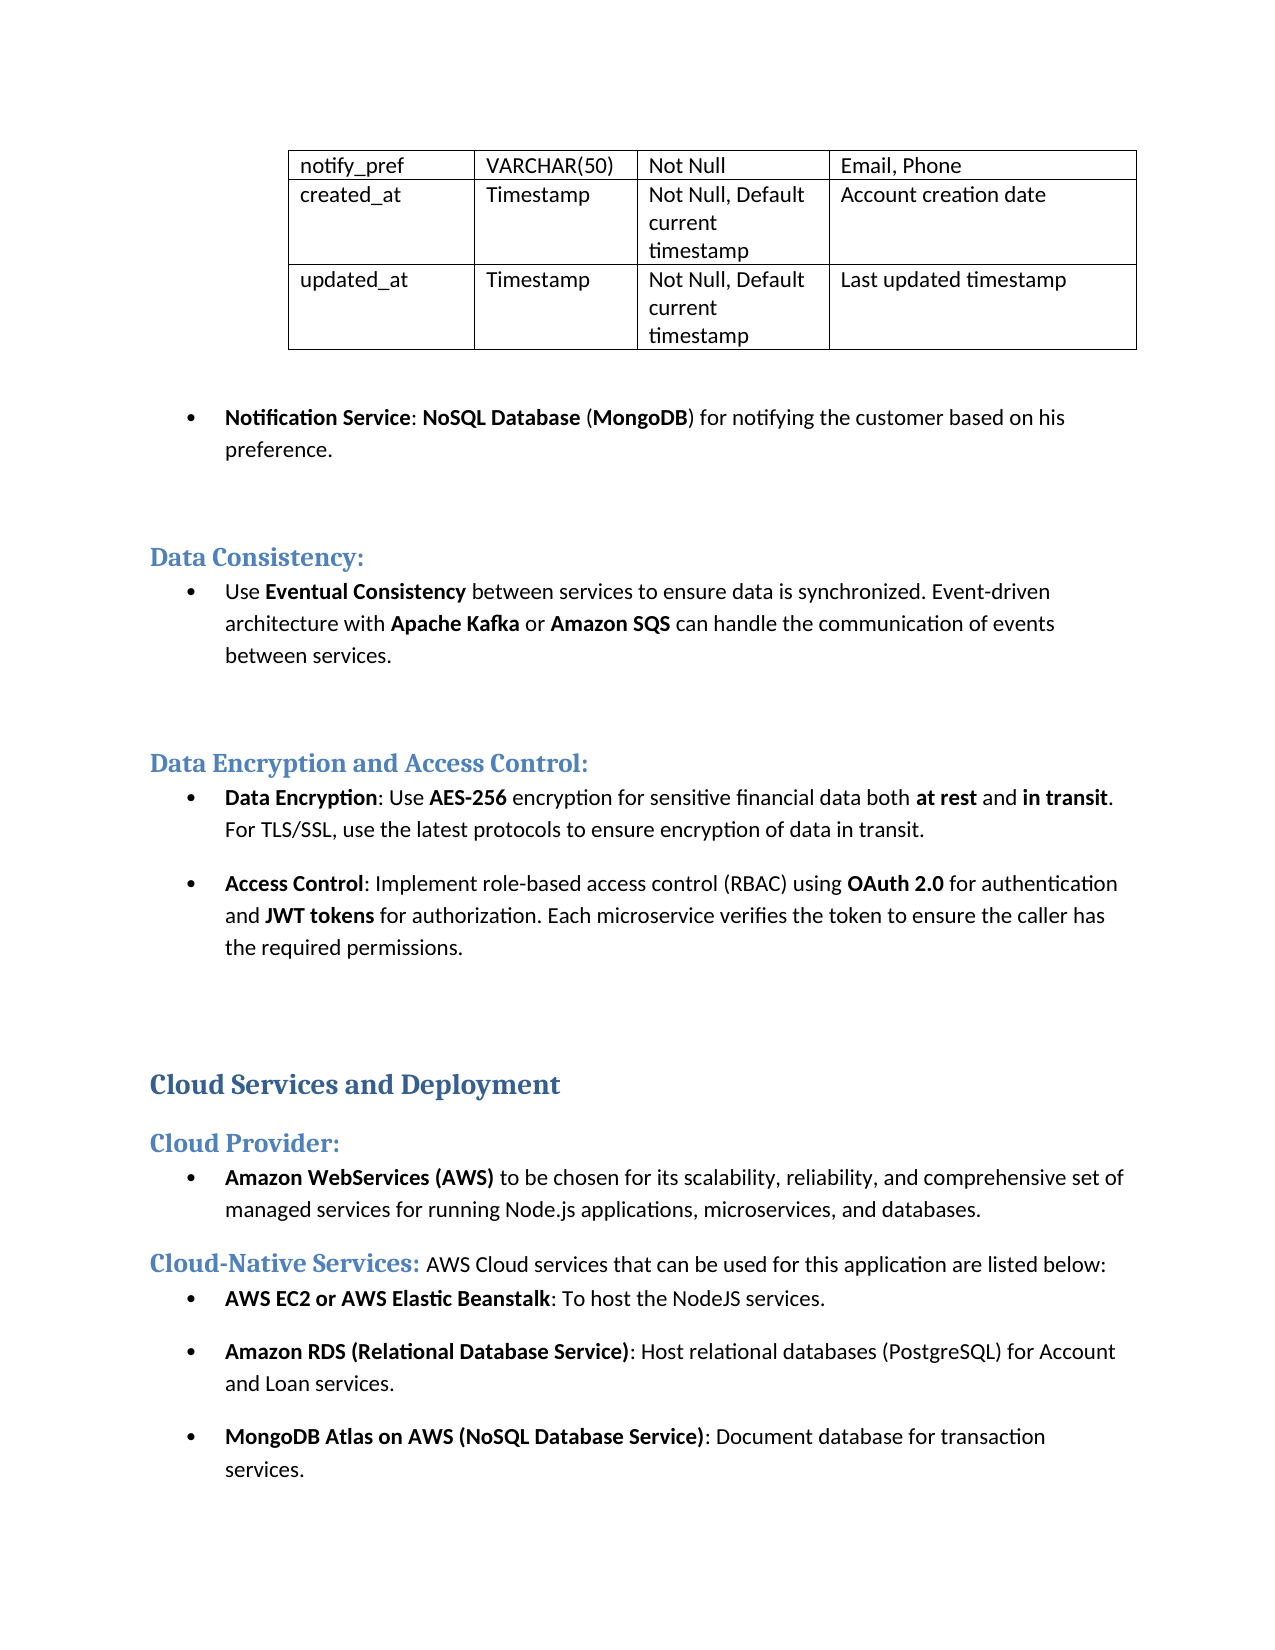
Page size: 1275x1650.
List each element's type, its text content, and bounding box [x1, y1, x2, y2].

subtitle Cloud Provider: [150, 1128, 1125, 1159]
list Notification Service: NoSQL Database (MongoDB) for notifying the customer based on his preference. [187, 403, 1125, 463]
list AWS EC2 or AWS Elastic Beanstalk: To host the NodeJS services. [187, 1284, 1125, 1312]
table_cell Account creation date [830, 180, 1136, 264]
table_cell Not Null, Default current timestamp [638, 180, 829, 264]
list Data Encryption: Use AES-256 encryption for sensitive financial data both at rest and in transit. For TLS/SSL, use the latest protocols to ensure encryption of data in transit. [187, 783, 1125, 844]
subtitle Cloud Services and Deployment [150, 1068, 1125, 1102]
list MongoDB Atlas on AWS (NoSQL Database Service): Document database for transaction services. [187, 1422, 1125, 1483]
list Use Eventual Consistency between services to ensure data is synchronized. Event-driven architecture with Apache Kafka or Amazon SQS can handle the communication of events between services. [187, 577, 1125, 670]
list Access Control: Implement role-based access control (RBAC) using OAuth 2.0 for authentication and JWT tokens for authorization. Each microservice verifies the token to ensure the caller has the required permissions. [187, 869, 1125, 961]
subtitle Cloud-Native Services: AWS Cloud services that can be used for this application are listed below: [150, 1248, 1125, 1280]
table_cell Last updated timestamp [830, 265, 1136, 349]
table_cell Timestamp [475, 265, 637, 349]
table_cell notify_pref [289, 151, 474, 179]
list Amazon WebServices (AWS) to be chosen for its scalability, reliability, and comprehensive set of managed services for running Node.js applications, microservices, and databases. [187, 1163, 1125, 1223]
list Amazon RDS (Relational Database Service): Host relational databases (PostgreSQL) for Account and Loan services. [187, 1337, 1125, 1397]
table_cell Email, Phone [830, 151, 1136, 179]
table_cell updated_at [289, 265, 474, 349]
table_cell Not Null, Default current timestamp [638, 265, 829, 349]
table_cell created_at [289, 180, 474, 264]
table_cell Not Null [638, 151, 829, 179]
table_cell VARCHAR(50) [475, 151, 637, 179]
subtitle Data Consistency: [150, 542, 1125, 573]
table_cell Timestamp [475, 180, 637, 264]
subtitle Data Encryption and Access Control: [150, 748, 1125, 779]
